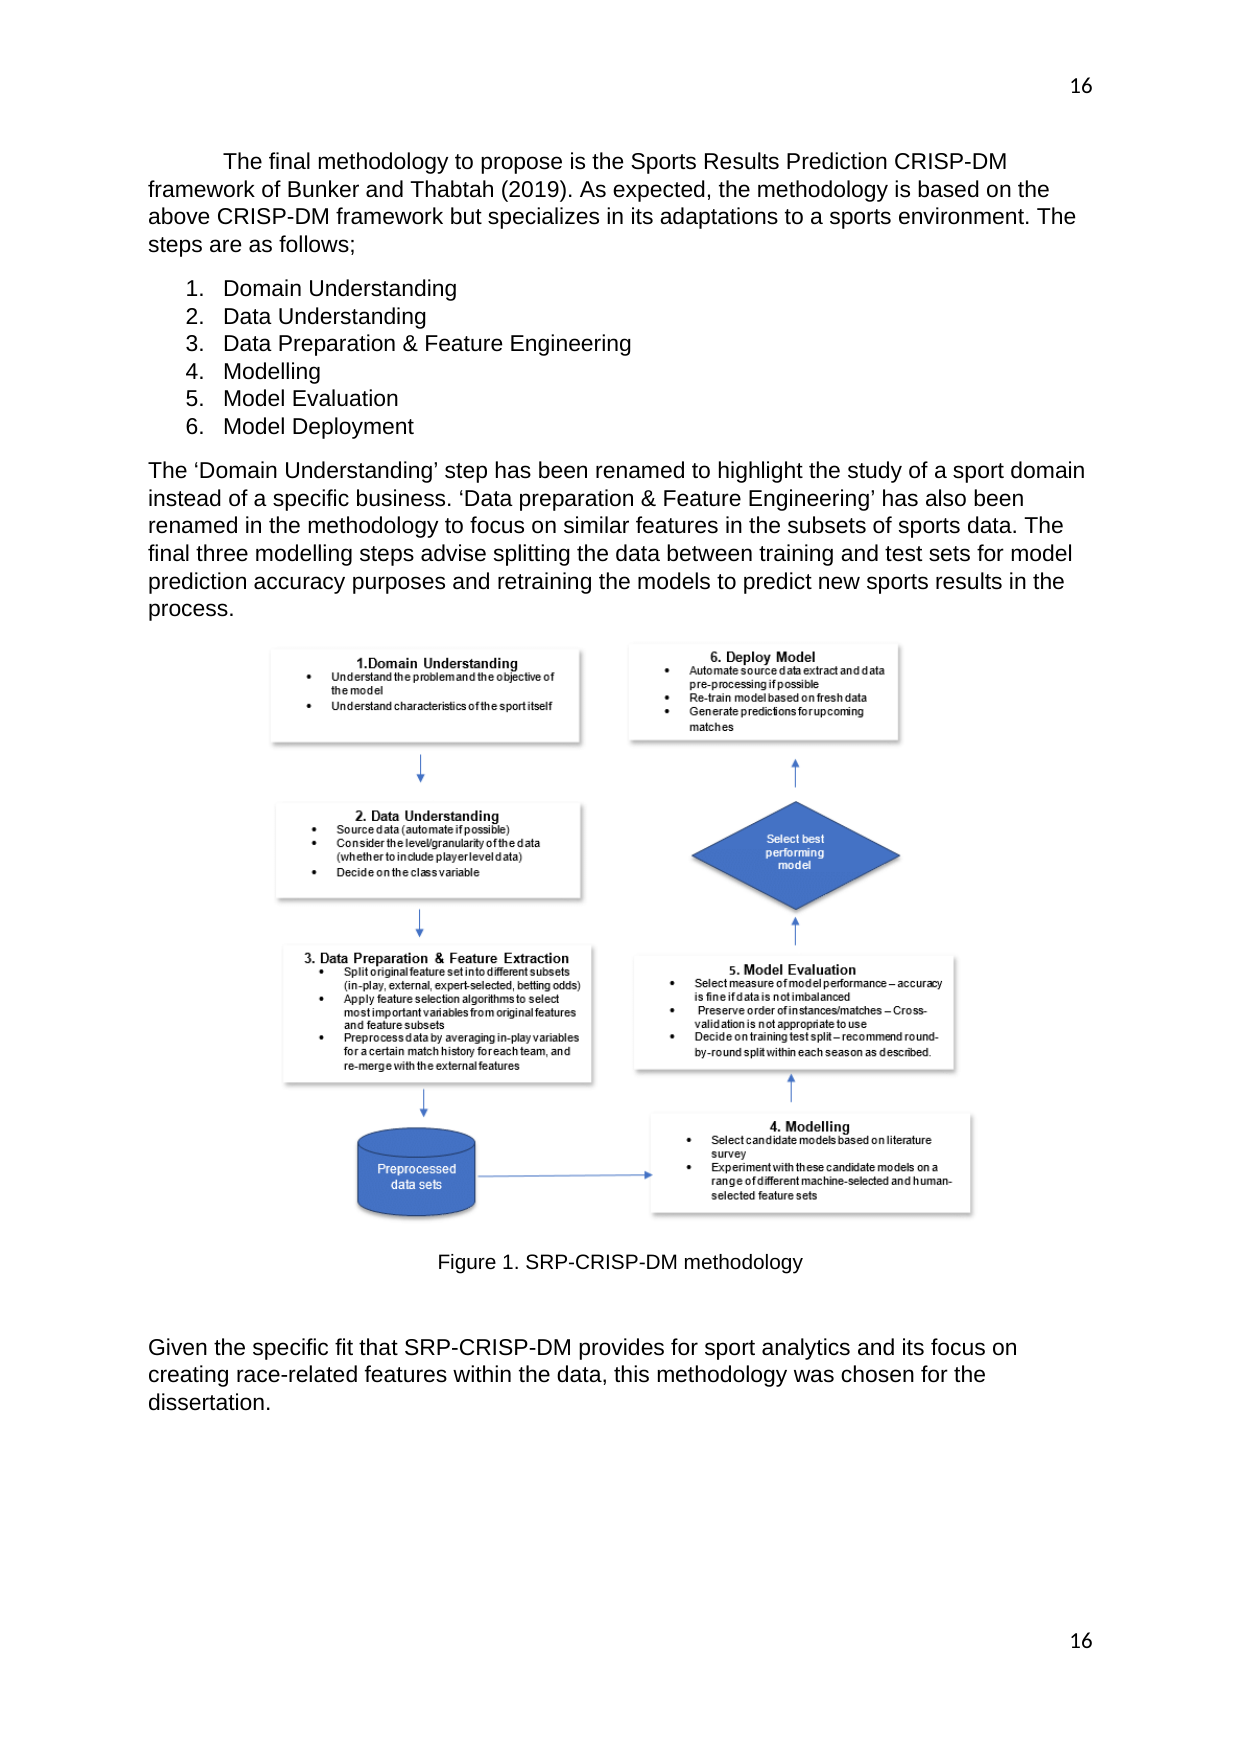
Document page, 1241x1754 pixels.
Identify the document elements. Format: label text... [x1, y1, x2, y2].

list Data Understanding [185, 303, 1092, 329]
text The ‘Domain Understanding’ step has been renamed to highlight the study of a sport domain instead of a specific business. ‘Data preparation & Feature Engineering’ has also been renamed in the methodology to focus on similar features in the subsets of sports data. The final three modelling steps advise splitting the data between training and test sets for model prediction accuracy purposes and retraining the models to predict new sports results in the process. [148, 457, 1092, 622]
list Model Deployment [185, 413, 1092, 439]
text The final methodology to propose is the Sports Results Prediction CRISP-DM framework of Bunker and Thabtah (2019). As expected, the methodology is based on the above CRISP-DM framework but specializes in its adaptations to a sports environment. The steps are as follows; [148, 148, 1092, 257]
list Data Preparation & Feature Engineering [185, 330, 1092, 357]
list Domain Understanding [185, 275, 1092, 301]
text Figure 1. SRP-CRISP-DM methodology [148, 1250, 1092, 1274]
list Model Evaluation [185, 385, 1092, 412]
picture [252, 639, 988, 1233]
text Given the specific fit that SRP-CRISP-DM provides for sport analytics and its focus on creating race-related features within the data, this methodology was chosen for the dissertation. [148, 1334, 1092, 1415]
list Modelling [185, 358, 1092, 384]
